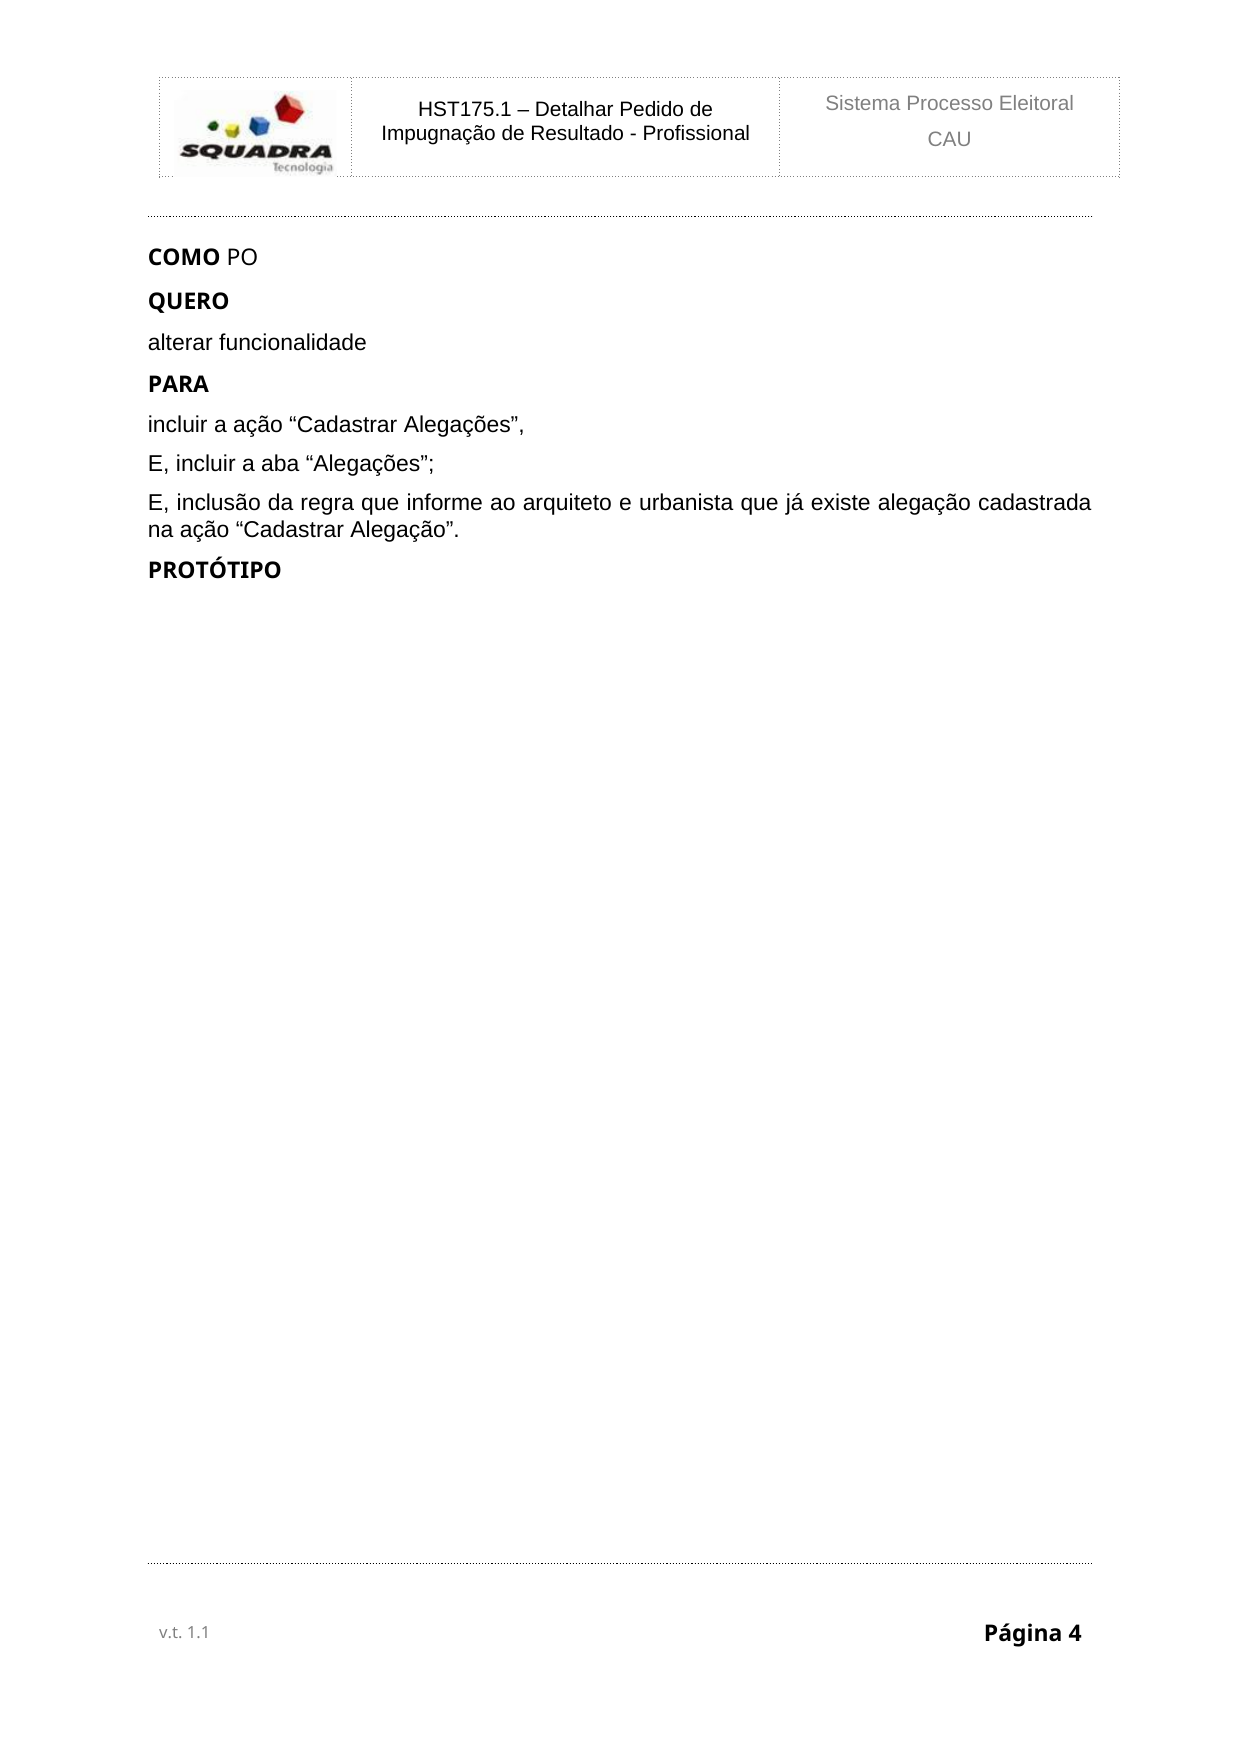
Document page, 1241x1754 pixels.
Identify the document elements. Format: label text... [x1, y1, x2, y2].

text alterar funcionalidade [148, 329, 1092, 355]
subtitle PARA [148, 368, 1092, 399]
text E, incluir a aba “Alegações”; [148, 450, 1092, 477]
subtitle QUERO [148, 285, 1092, 316]
subtitle COMO PO [148, 241, 1092, 273]
text E, inclusão da regra que informe ao arquiteto e urbanista que já existe alegação cadastrada na ação “Cadastrar Alegação”. [148, 489, 1092, 542]
subtitle PROTÓTIPO [148, 554, 1092, 586]
picture [174, 90, 337, 177]
text incluir a ação “Cadastrar Alegações”, [148, 411, 1092, 438]
